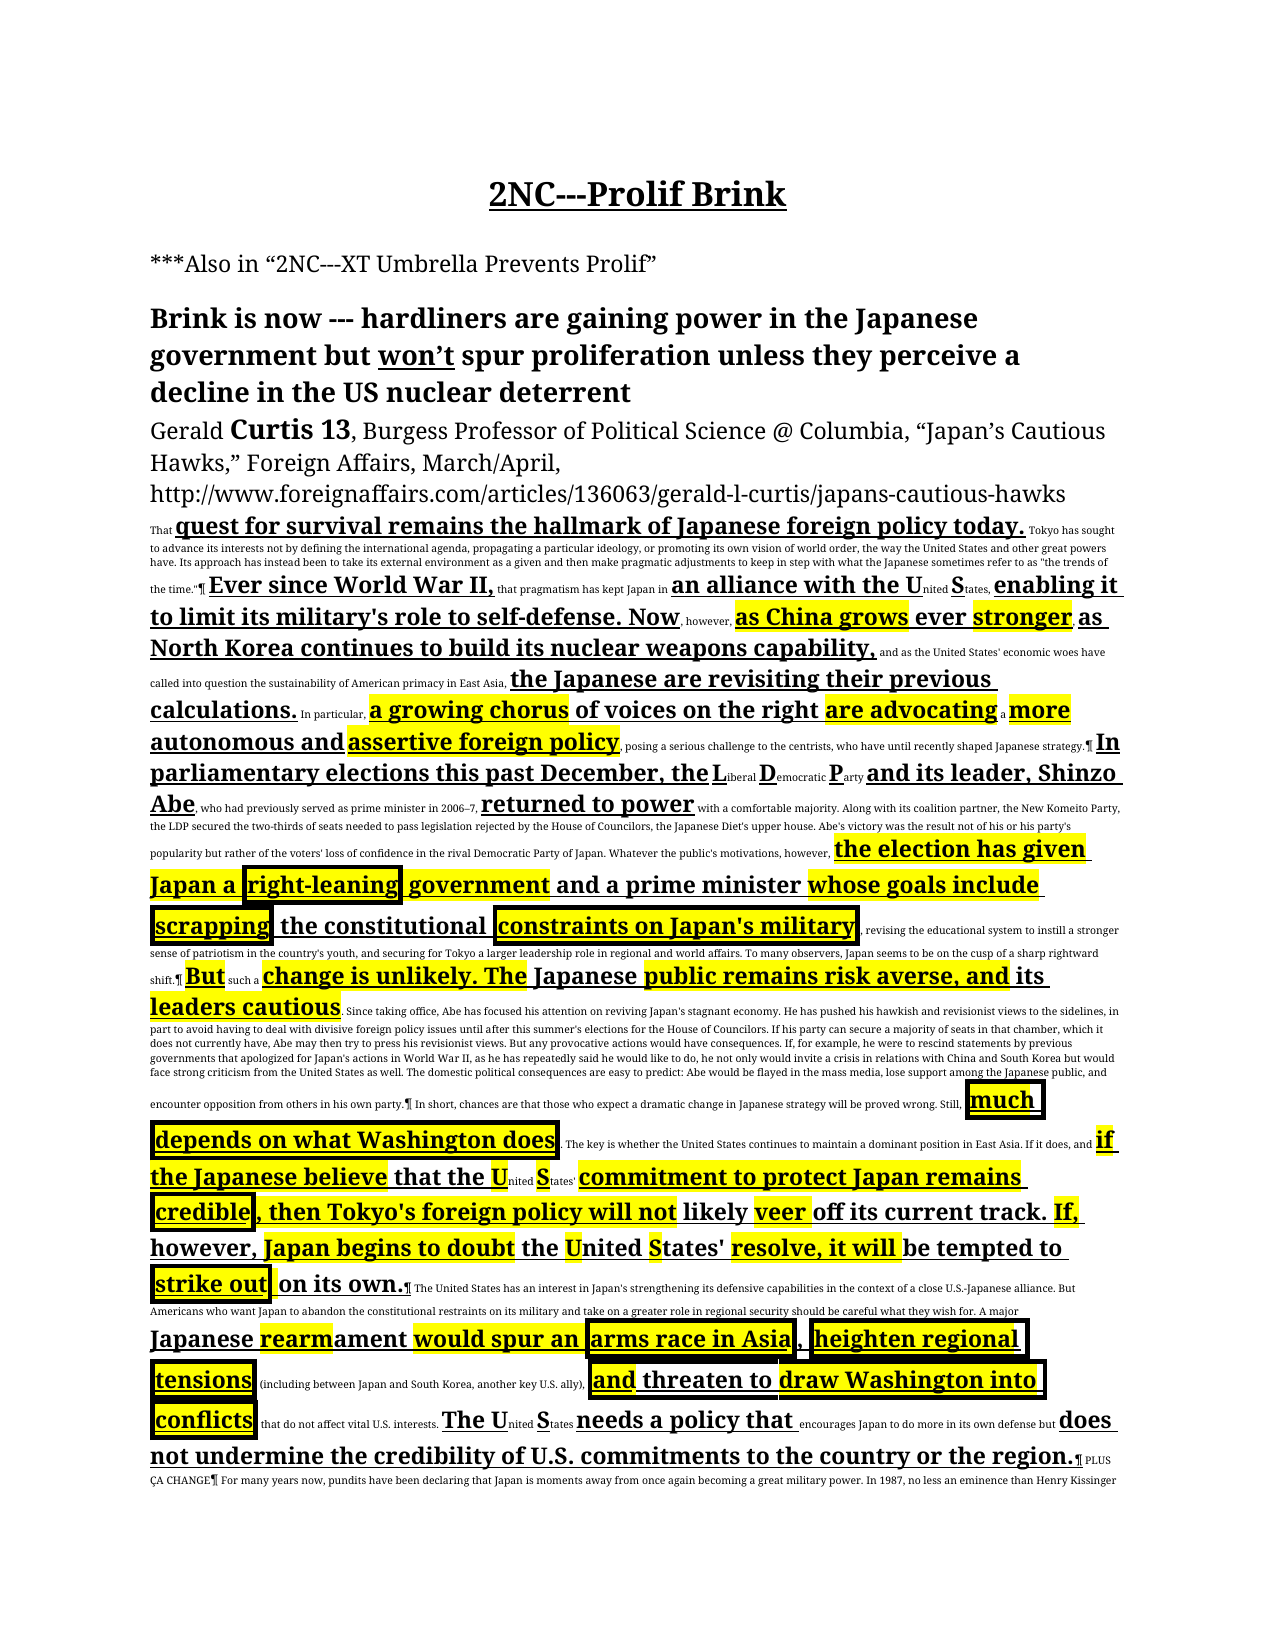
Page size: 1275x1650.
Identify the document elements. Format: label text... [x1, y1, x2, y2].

text ***Also in “2NC---XT Umbrella Prevents Prolif” [150, 247, 1125, 279]
subtitle 2NC---Prolif Brink [150, 171, 1125, 216]
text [150, 509, 1125, 1488]
subtitle Brink is now --- hardliners are gaining power in the Japanese government but won’t spur proliferation unless they perceive a decline in the US nuclear deterrent [150, 299, 1125, 410]
text Gerald Curtis 13, Burgess Professor of Political Science @ Columbia, “Japan’s Cautious Hawks,” Foreign Affairs, March/April, http://www.foreignaffairs.com/articles/136063/gerald-l-curtis/japans-cautious-hawks [150, 410, 1125, 509]
